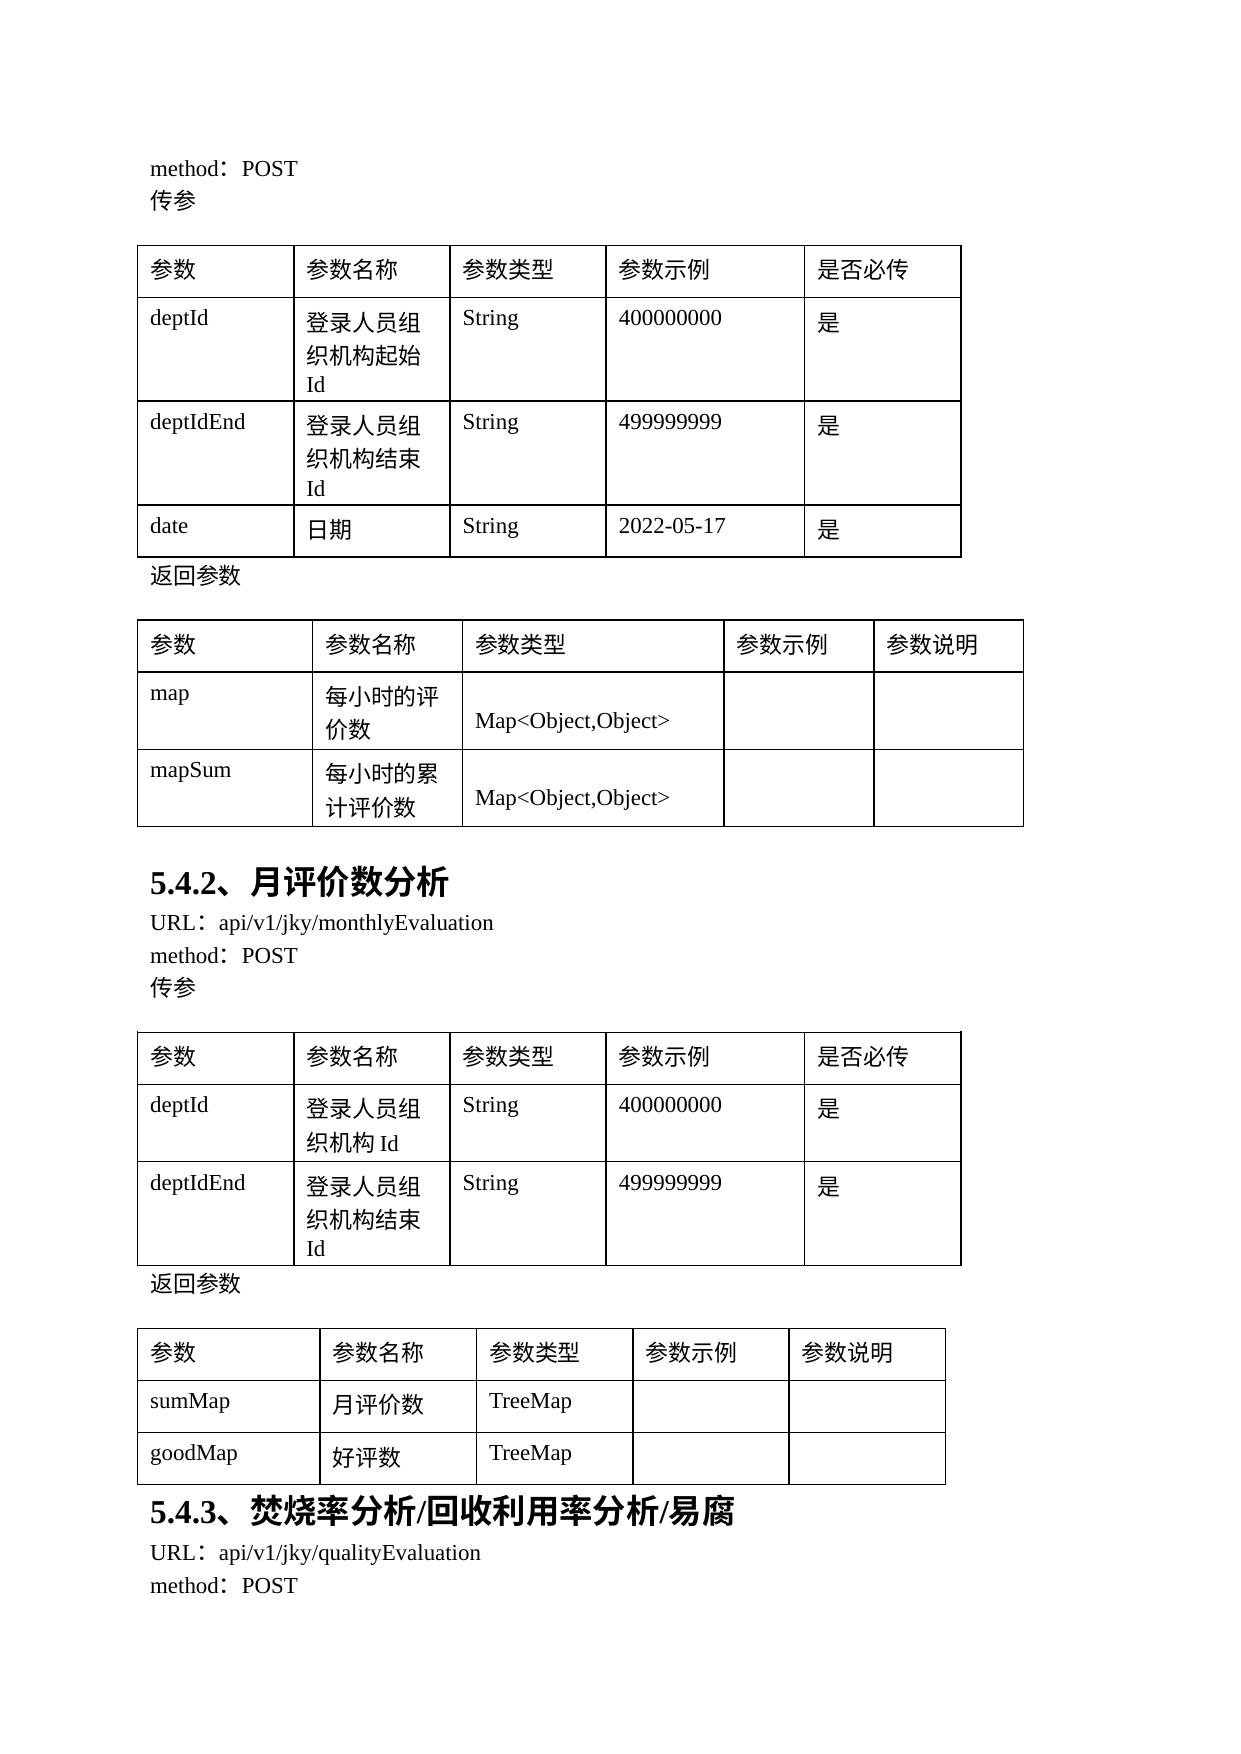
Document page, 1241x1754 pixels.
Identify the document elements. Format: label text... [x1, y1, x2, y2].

table_cell 2022-05-17 [607, 506, 804, 556]
table_cell goodMap [138, 1433, 319, 1484]
table_header 是否必传 [805, 1033, 960, 1083]
table_header 参数 [138, 621, 312, 671]
table_header 参数 [138, 1033, 293, 1083]
table_cell date [138, 506, 293, 556]
table_cell 是 [805, 506, 960, 556]
table_cell TreeMap [477, 1381, 632, 1432]
table_header 参数示例 [634, 1329, 788, 1379]
table_cell mapSum [138, 750, 312, 826]
text 传参 [150, 183, 1090, 216]
table_cell sumMap [138, 1381, 319, 1432]
table_cell 每小时的累计评价数 [313, 750, 462, 826]
table_header 参数示例 [725, 621, 873, 671]
text 返回参数 [150, 558, 1090, 591]
table_header 参数说明 [875, 621, 1023, 671]
table_cell String [451, 402, 605, 504]
table_cell [790, 1381, 945, 1432]
table_cell deptId [138, 1085, 293, 1161]
table_cell TreeMap [477, 1433, 632, 1484]
table_cell 是 [805, 1162, 960, 1264]
table_cell 日期 [295, 506, 449, 556]
table_header 参数名称 [295, 1033, 449, 1083]
table_cell Map<Object,Object> [463, 750, 723, 826]
table_cell [725, 750, 873, 826]
table_header 参数示例 [607, 246, 804, 297]
table_cell deptIdEnd [138, 1162, 293, 1264]
text method：POST [150, 1567, 1090, 1600]
table_cell String [451, 1085, 605, 1161]
table_header 参数名称 [313, 621, 462, 671]
table_header 是否必传 [805, 246, 960, 297]
table_header 参数 [138, 246, 293, 297]
text 返回参数 [150, 1266, 1090, 1299]
table_cell 登录人员组织机构起始Id [295, 298, 449, 400]
table_cell [634, 1381, 788, 1432]
table_cell [790, 1433, 945, 1484]
table_cell 400000000 [607, 1085, 804, 1161]
text method：POST [150, 150, 1090, 183]
table_header 参数 [138, 1329, 319, 1379]
table_header 参数类型 [477, 1329, 632, 1379]
table_cell [875, 750, 1023, 826]
table_header 参数说明 [790, 1329, 945, 1379]
table_cell [875, 673, 1023, 748]
table_cell 是 [805, 298, 960, 400]
table_header 参数名称 [295, 246, 449, 297]
table_cell String [451, 1162, 605, 1264]
table_cell 登录人员组织机构结束Id [295, 402, 449, 504]
table_cell [634, 1433, 788, 1484]
table_header 参数类型 [451, 1033, 605, 1083]
table_cell String [451, 506, 605, 556]
text 传参 [150, 970, 1090, 1003]
table_cell String [451, 298, 605, 400]
table_cell 499999999 [607, 1162, 804, 1264]
text method：POST [150, 937, 1090, 970]
table_cell [725, 673, 873, 748]
table_cell 每小时的评价数 [313, 673, 462, 748]
table_cell 是 [805, 402, 960, 504]
table_cell 499999999 [607, 402, 804, 504]
table_header 参数示例 [607, 1033, 804, 1083]
table_header 参数类型 [463, 621, 723, 671]
table_cell map [138, 673, 312, 748]
text URL：api/v1/jky/monthlyEvaluation [150, 904, 1090, 937]
table_cell 是 [805, 1085, 960, 1161]
table_cell 登录人员组织机构Id [295, 1085, 449, 1161]
table_cell deptIdEnd [138, 402, 293, 504]
table_cell 月评价数 [321, 1381, 476, 1432]
table_cell 好评数 [321, 1433, 476, 1484]
table_header 参数名称 [321, 1329, 476, 1379]
table_cell deptId [138, 298, 293, 400]
table_header 参数类型 [451, 246, 605, 297]
table_cell 400000000 [607, 298, 804, 400]
text URL：api/v1/jky/qualityEvaluation [150, 1533, 1090, 1567]
table_cell 登录人员组织机构结束Id [295, 1162, 449, 1264]
table_cell Map<Object,Object> [463, 673, 723, 748]
